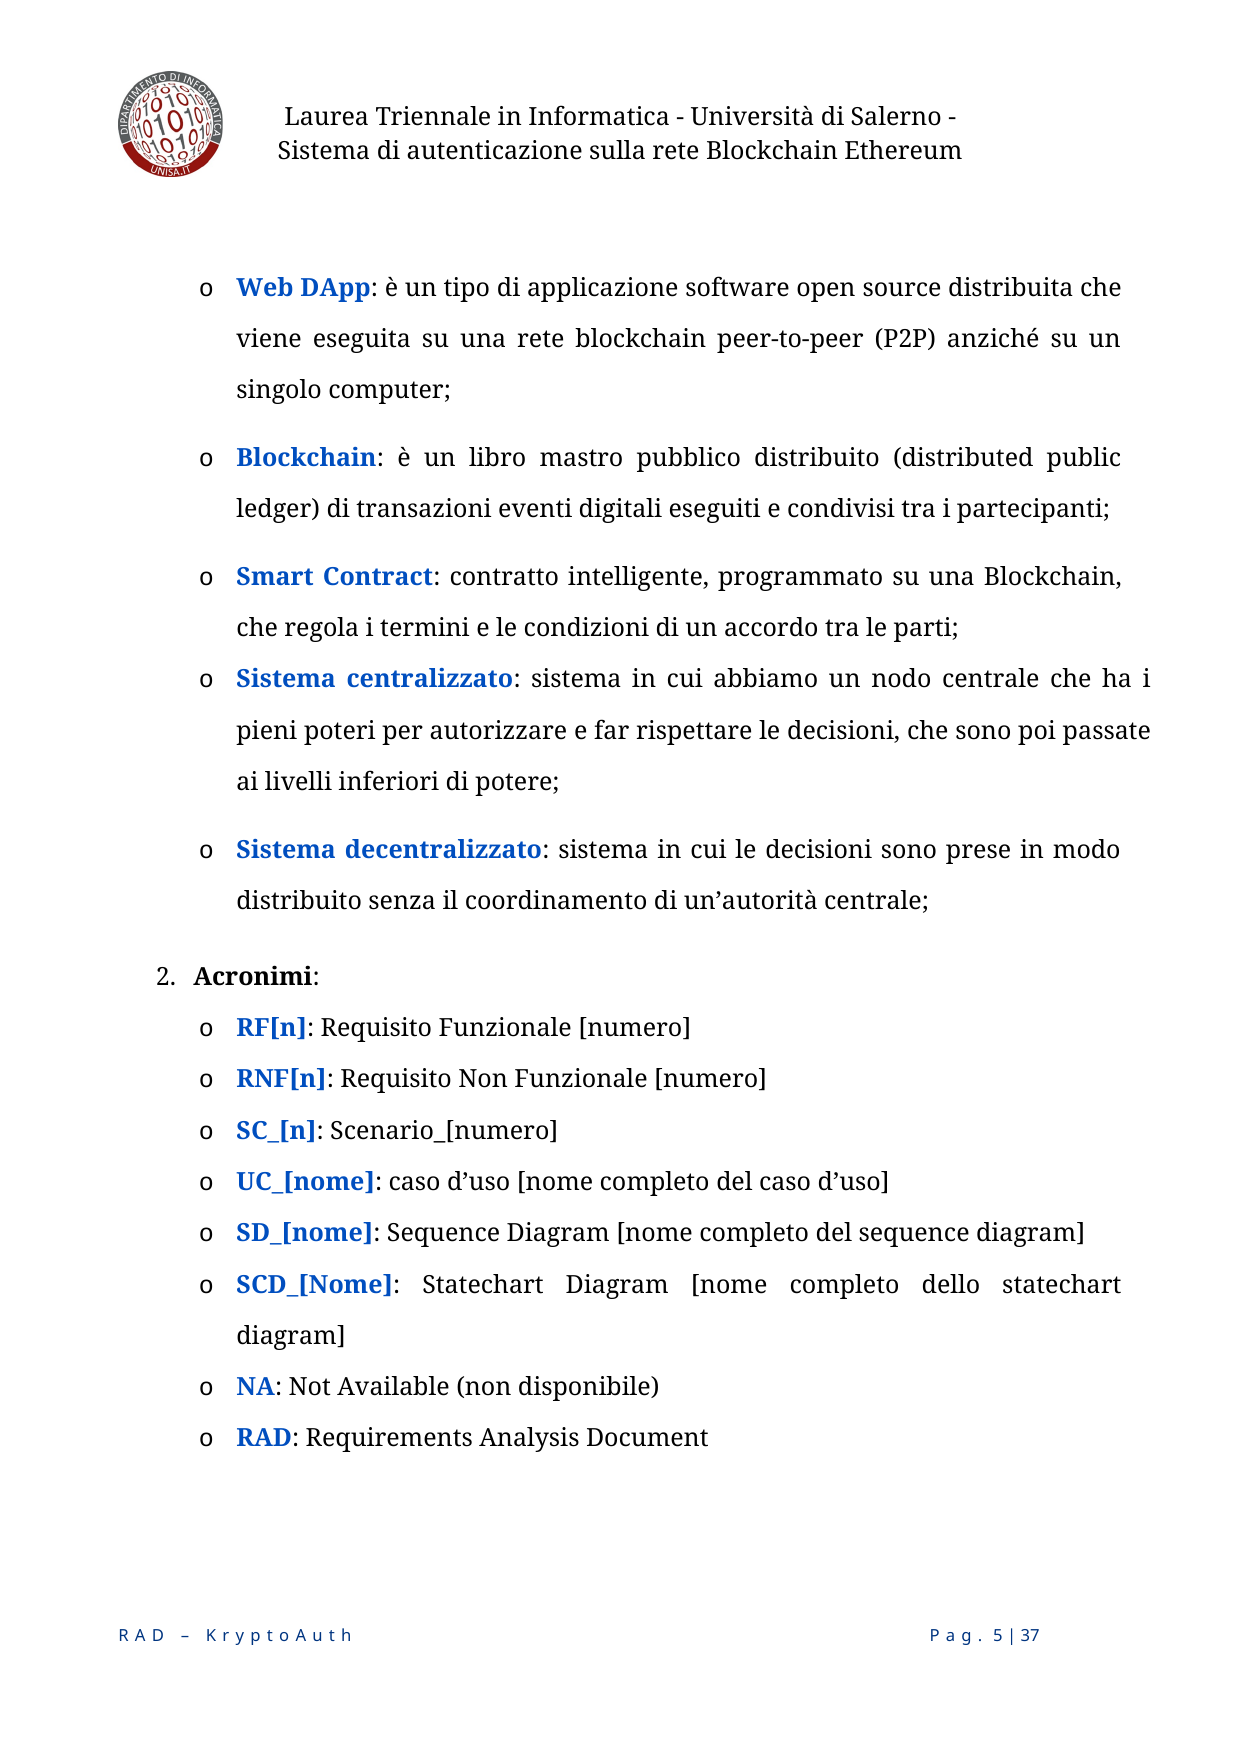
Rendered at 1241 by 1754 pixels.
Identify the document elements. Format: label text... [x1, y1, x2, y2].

list RF[n]: Requisito Funzionale [numero] [199, 1010, 1122, 1044]
list Sistema decentralizzato: sistema in cui le decisioni sono prese in modo distribuito senza il coordinamento di un’autorità centrale; [199, 831, 1122, 917]
list UC_[nome]: caso d’uso [nome completo del caso d’uso] [199, 1164, 1122, 1198]
picture [118, 71, 223, 177]
list RAD: Requirements Analysis Document [199, 1420, 1122, 1454]
list Acronimi: [156, 959, 1122, 993]
list NA: Not Available (non disponibile) [199, 1369, 1122, 1403]
list RNF[n]: Requisito Non Funzionale [numero] [199, 1061, 1122, 1095]
list Blockchain: è un libro mastro pubblico distribuito (distributed public ledger) di transazioni eventi digitali eseguiti e condivisi tra i partecipanti; [199, 439, 1122, 525]
list Smart Contract: contratto intelligente, programmato su una Blockchain, che regola i termini e le condizioni di un accordo tra le parti; [199, 559, 1122, 644]
list SD_[nome]: Sequence Diagram [nome completo del sequence diagram] [199, 1215, 1122, 1249]
list SCD_[Nome]: Statechart Diagram [nome completo dello statechart diagram] [199, 1266, 1122, 1352]
list Web DApp: è un tipo di applicazione software open source distribuita che viene eseguita su una rete blockchain peer-to-peer (P2P) anziché su un singolo computer; [199, 269, 1122, 406]
list SC_[n]: Scenario_[numero] [199, 1112, 1122, 1147]
list Sistema centralizzato: sistema in cui abbiamo un nodo centrale che ha i pieni poteri per autorizzare e far rispettare le decisioni, che sono poi passate ai livelli inferiori di potere; [199, 661, 1152, 797]
